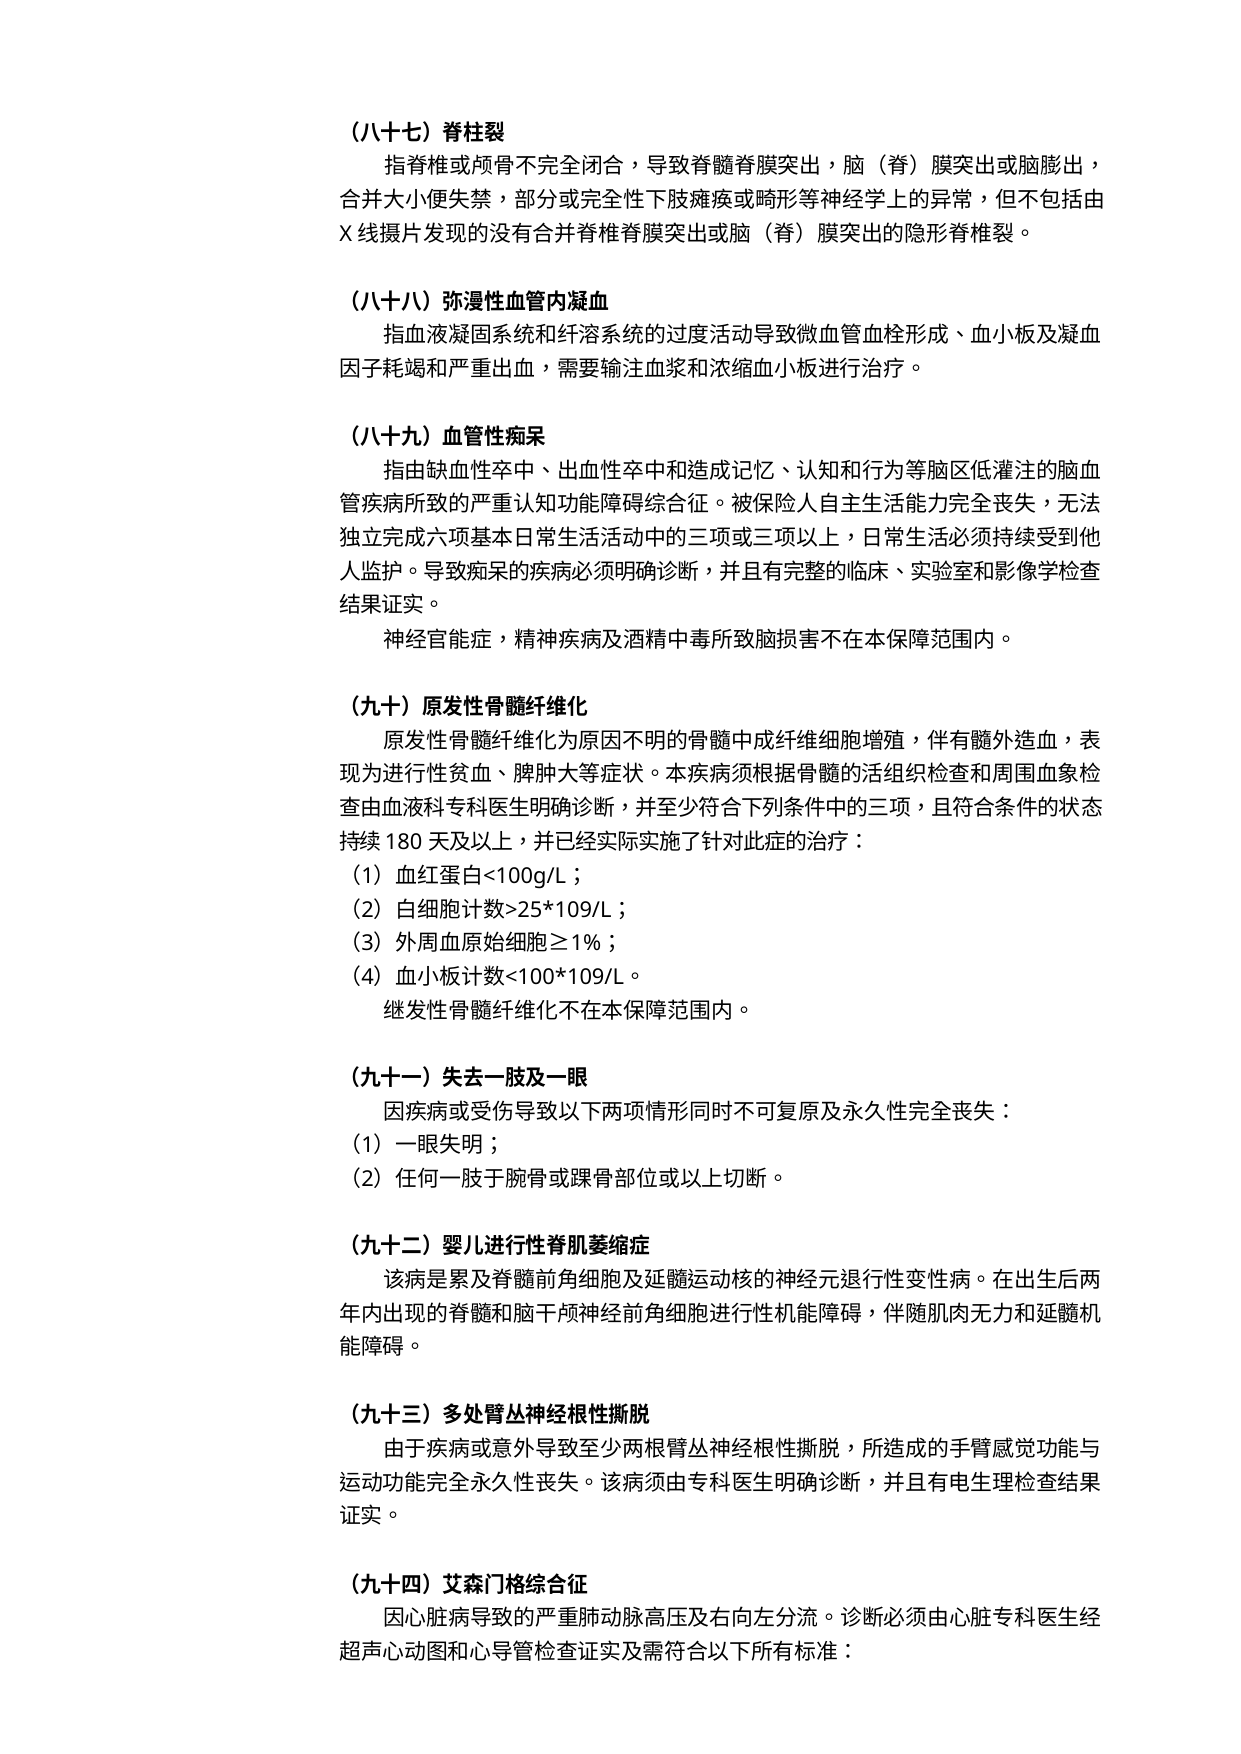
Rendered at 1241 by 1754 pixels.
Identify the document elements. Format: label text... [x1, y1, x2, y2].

subtitle （八十八）弥漫性血管内凝血 [339, 286, 1117, 316]
text 指脊椎或颅骨不完全闭合，导致脊髓脊膜突出，脑（脊）膜突出或脑膨出， 合并大小便失禁，部分或完全性下肢瘫痪或畸形等神经学上的异常，但不包括由 [339, 150, 1106, 214]
text 神经官能症，精神疾病及酒精中毒所致脑损害不在本保障范围内。 [383, 624, 1117, 653]
text 继发性骨髓纤维化不在本保障范围内。 [383, 995, 1117, 1024]
text （2）任何一肢于腕骨或踝骨部位或以上切断。 [339, 1163, 1117, 1193]
text （4）血小板计数<100*109/L。 [339, 961, 1117, 991]
subtitle （八十九）血管性痴呆 [339, 421, 1117, 451]
text X 线摄片发现的没有合并脊椎脊膜突出或脑（脊）膜突出的隐形脊椎裂。 [339, 218, 1117, 248]
text 因心脏病导致的严重肺动脉高压及右向左分流。诊断必须由心脏专科医生经超声心动图和心导管检查证实及需符合以下所有标准： [339, 1602, 1103, 1666]
text （1）血红蛋白<100g/L； [339, 860, 1117, 890]
subtitle （九十一）失去一肢及一眼 [339, 1062, 1117, 1092]
text 该病是累及脊髓前角细胞及延髓运动核的神经元退行性变性病。在出生后两年内出现的脊髓和脑干颅神经前角细胞进行性机能障碍，伴随肌肉无力和延髓机能障碍。 [339, 1264, 1103, 1361]
subtitle （九十二）婴儿进行性脊肌萎缩症 [339, 1230, 1117, 1260]
text 因疾病或受伤导致以下两项情形同时不可复原及永久性完全丧失： [383, 1096, 1117, 1126]
text 指血液凝固系统和纤溶系统的过度活动导致微血管血栓形成、血小板及凝血因子耗竭和严重出血，需要输注血浆和浓缩血小板进行治疗。 [339, 319, 1103, 383]
subtitle （八十七）脊柱裂 [339, 117, 1117, 146]
text （2）白细胞计数>25*109/L； [339, 894, 1117, 923]
text （3）外周血原始细胞≥1%； [339, 927, 1117, 957]
text 原发性骨髓纤维化为原因不明的骨髓中成纤维细胞增殖，伴有髓外造血，表现为进行性贫血、脾肿大等症状。本疾病须根据骨髓的活组织检查和周围血象检查由血液科专科医生明确诊断，并至少符合下列条件中的三项，且符合条件的状态持续 180 天及以上，并已经实际实施了针对此症的治疗： [339, 725, 1103, 856]
subtitle （九十三）多处臂丛神经根性撕脱 [339, 1399, 1117, 1429]
subtitle （九十）原发性骨髓纤维化 [339, 691, 1117, 721]
text （1）一眼失明； [339, 1129, 1117, 1159]
text 由于疾病或意外导致至少两根臂丛神经根性撕脱，所造成的手臂感觉功能与运动功能完全永久性丧失。该病须由专科医生明确诊断，并且有电生理检查结果证实。 [339, 1433, 1103, 1530]
text 指由缺血性卒中、出血性卒中和造成记忆、认知和行为等脑区低灌注的脑血管疾病所致的严重认知功能障碍综合征。被保险人自主生活能力完全丧失，无法独立完成六项基本日常生活活动中的三项或三项以上，日常生活必须持续受到他人监护。导致痴呆的疾病必须明确诊断，并且有完整的临床、实验室和影像学检查结果证实。 [339, 455, 1103, 619]
subtitle （九十四）艾森门格综合征 [339, 1568, 1117, 1598]
